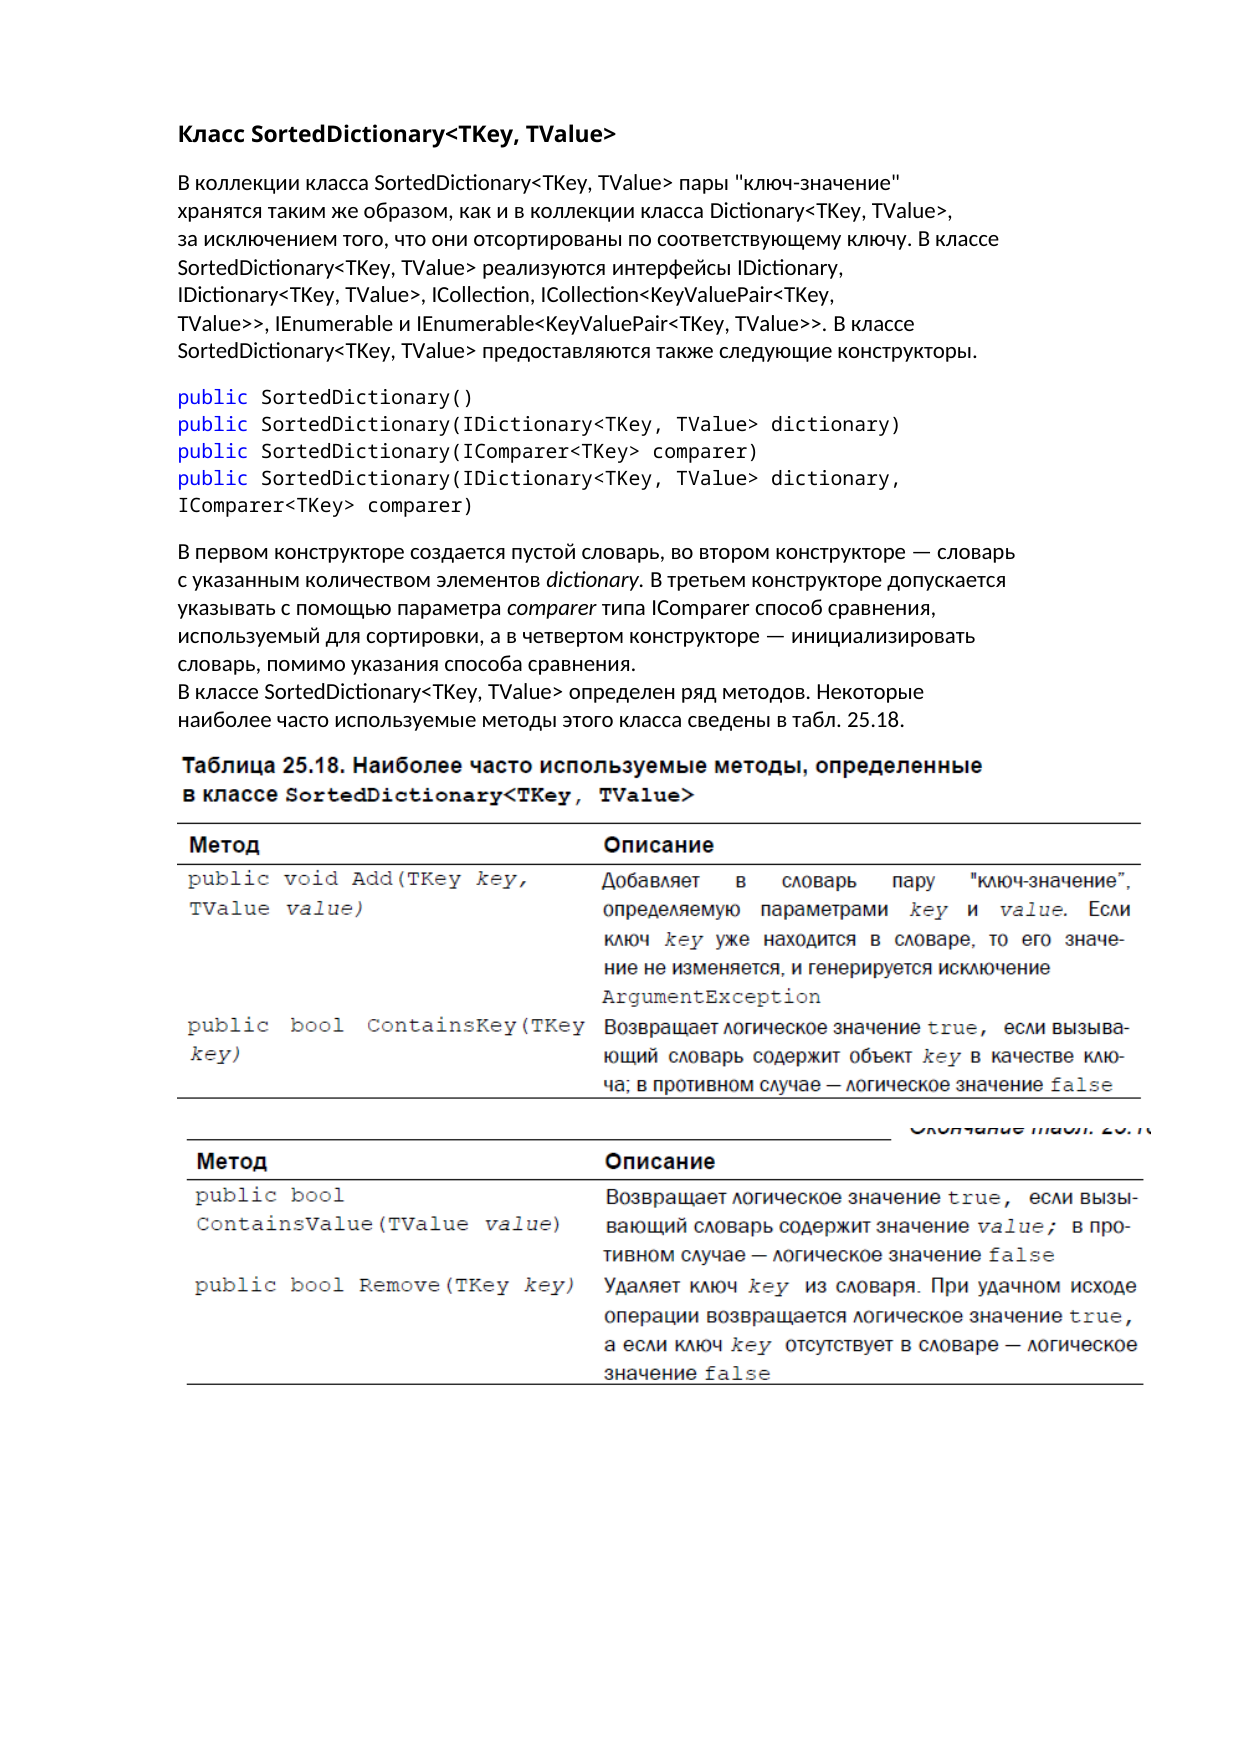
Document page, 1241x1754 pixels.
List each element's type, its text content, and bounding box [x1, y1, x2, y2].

text SortedDictionary<TKey, TValue> реализуются интерфейсы IDictionary, [177, 253, 1152, 281]
text public SortedDictionary(IDictionary<TKey, TValue> dictionary) [177, 411, 1152, 437]
text public SortedDictionary() [177, 383, 1152, 411]
text IComparer<TKey> comparer) [177, 491, 1152, 518]
text public SortedDictionary(IDictionary<TKey, TValue> dictionary, [177, 464, 1152, 491]
text за исключением того, что они отсортированы по соответствующему ключу. В классе [177, 224, 1152, 253]
text В классе SortedDictionary<TKey, TValue> определен ряд методов. Некоторые [177, 677, 1152, 705]
text public SortedDictionary(IComparer<TKey> comparer) [177, 437, 1152, 464]
picture [177, 752, 1151, 1110]
text IDictionary<TKey, TValue>, ICollection, ICollection<KeyValuePair<TKey, [177, 281, 1152, 309]
text TValue>>, IEnumerable и IEnumerable<KeyValuePair<TKey, TValue>>. В классе [177, 309, 1152, 337]
text В первом конструкторе создается пустой словарь, во втором конструкторе — словарь [177, 537, 1152, 565]
text указывать с помощью параметра comparer типа IComparer способ сравнения, [177, 593, 1152, 621]
text SortedDictionary<TKey, TValue> предоставляются также следующие конструкторы. [177, 337, 1152, 365]
text В коллекции класса SortedDictionary<TKey, TValue> пары "ключ-значение" [177, 168, 1152, 197]
text Класс SortedDictionary<TKey, TValue> [177, 118, 1152, 149]
text хранятся таким же образом, как и в коллекции класса Dictionary<TKey, TValue>, [177, 197, 1152, 224]
text наиболее часто используемые методы этого класса сведены в табл. 25.18. [177, 705, 1152, 733]
text словарь, помимо указания способа сравнения. [177, 649, 1152, 677]
picture [177, 1128, 1151, 1395]
text с указанным количеством элементов dictionary. В третьем конструкторе допускается [177, 565, 1152, 593]
text используемый для сортировки, а в четвертом конструкторе — инициализировать [177, 621, 1152, 649]
